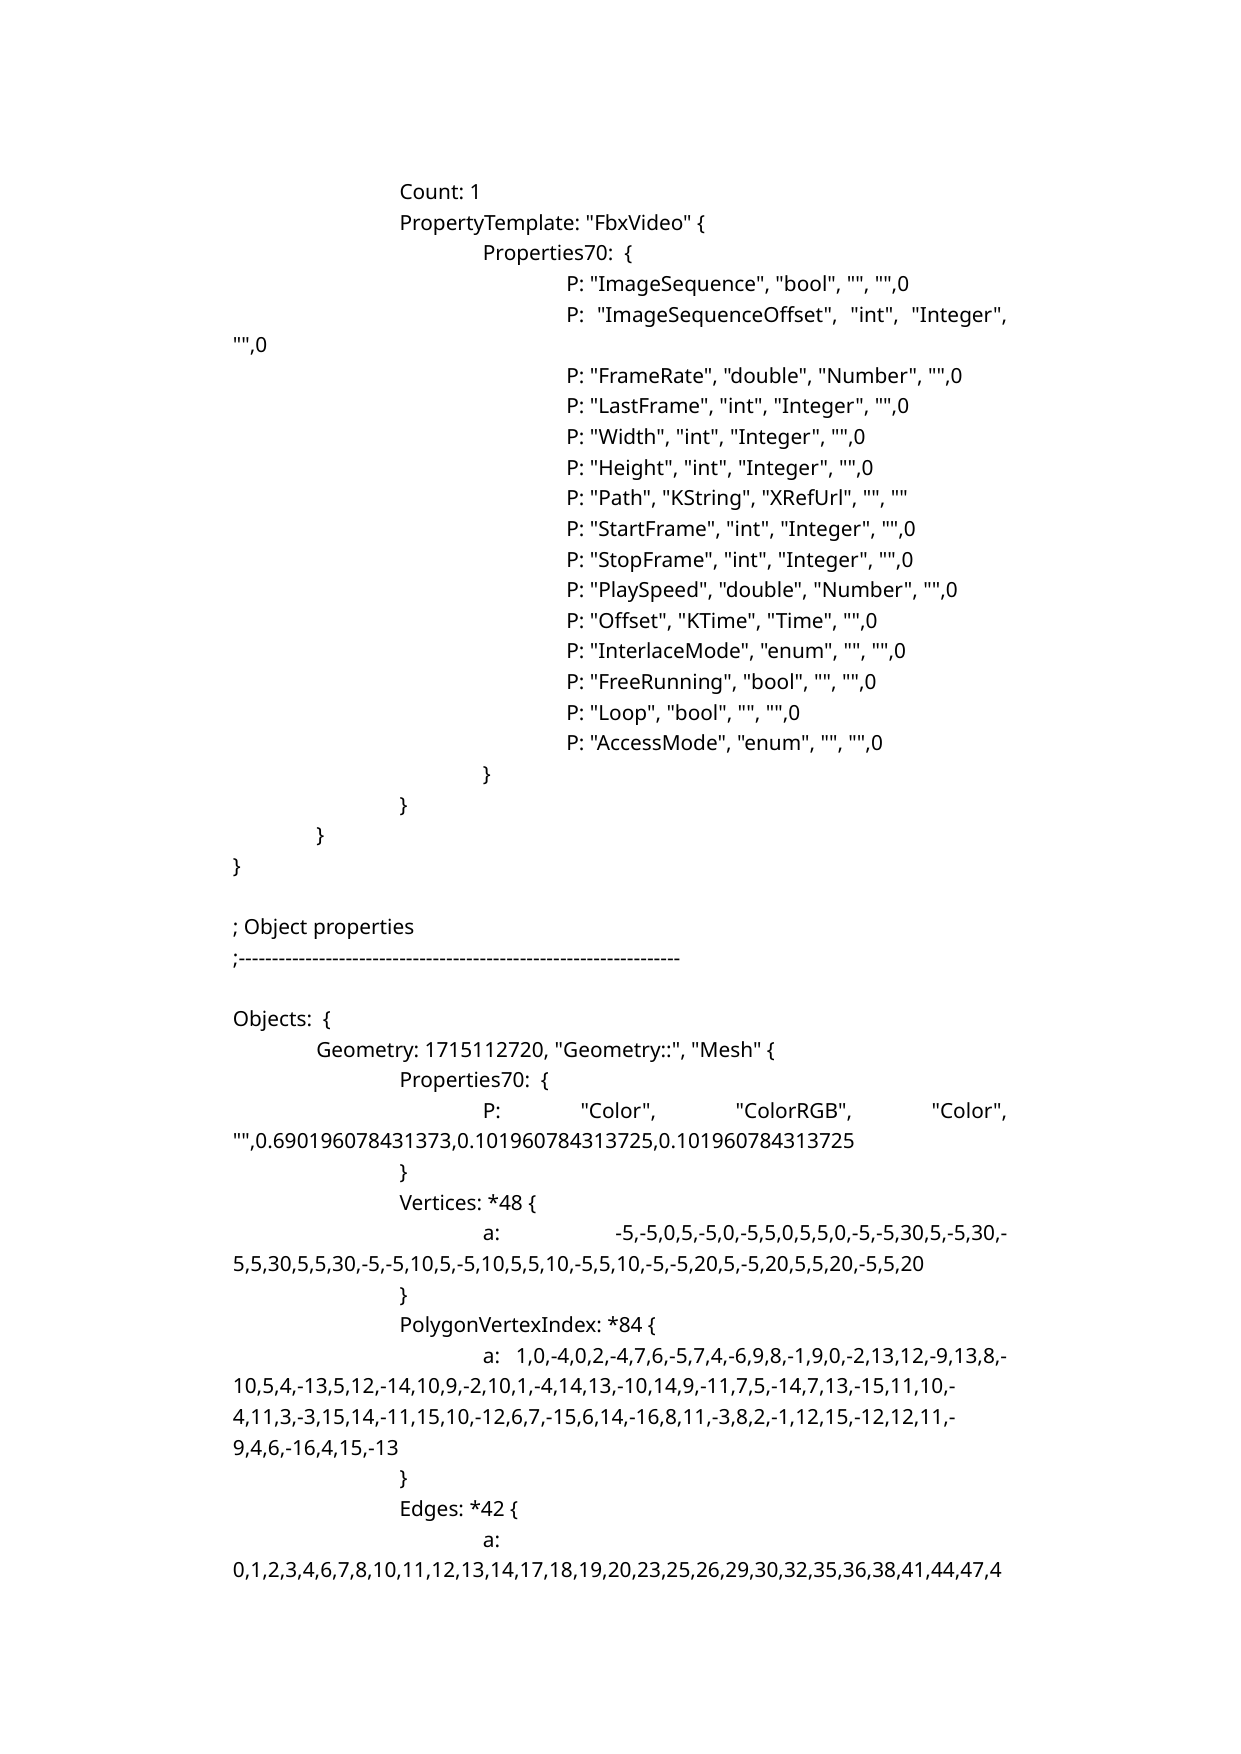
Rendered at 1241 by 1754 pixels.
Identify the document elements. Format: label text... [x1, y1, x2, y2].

text P: "StartFrame", "int", "Integer", "",0 [233, 514, 1007, 542]
text } [233, 851, 1007, 879]
text P: "Path", "KString", "XRefUrl", "", "" [233, 483, 1007, 512]
text a: -5,-5,0,5,-5,0,-5,5,0,5,5,0,-5,-5,30,5,-5,30,-5,5,30,5,5,30,-5,-5,10,5,-5,10,5,5,10,-5,5,10,-5,-5,20,5,-5,20,5,5,20,-5,5,20 [233, 1218, 1007, 1277]
text } [233, 1463, 1007, 1492]
text P: "LastFrame", "int", "Integer", "",0 [233, 392, 1007, 420]
text P: "AccessMode", "enum", "", "",0 [233, 728, 1007, 757]
text } [233, 1280, 1007, 1308]
text P: "Width", "int", "Integer", "",0 [233, 422, 1007, 451]
text P: "Color", "ColorRGB", "Color", "",0.690196078431373,0.101960784313725,0.101960784313725 [233, 1096, 1007, 1155]
text } [233, 1157, 1007, 1186]
text Edges: *42 { [233, 1494, 1007, 1522]
text P: "PlaySpeed", "double", "Number", "",0 [233, 575, 1007, 604]
text P: "InterlaceMode", "enum", "", "",0 [233, 637, 1007, 665]
text P: "FrameRate", "double", "Number", "",0 [233, 361, 1007, 389]
text P: "Loop", "bool", "", "",0 [233, 698, 1007, 726]
text P: "ImageSequence", "bool", "", "",0 [233, 269, 1007, 297]
text Geometry: 1715112720, "Geometry::", "Mesh" { [233, 1035, 1007, 1063]
text ; Object properties [233, 912, 1007, 941]
text Count: 1 [233, 177, 1007, 206]
text ;------------------------------------------------------------------ [233, 943, 1007, 971]
text } [233, 759, 1007, 787]
text P: "Height", "int", "Integer", "",0 [233, 453, 1007, 481]
text } [233, 820, 1007, 849]
text Properties70: { [233, 238, 1007, 267]
text P: "Offset", "KTime", "Time", "",0 [233, 606, 1007, 634]
text } [233, 790, 1007, 818]
text P: "StopFrame", "int", "Integer", "",0 [233, 545, 1007, 573]
text PolygonVertexIndex: *84 { [233, 1310, 1007, 1339]
text PropertyTemplate: "FbxVideo" { [233, 208, 1007, 236]
text Properties70: { [233, 1065, 1007, 1094]
text Objects: { [233, 1004, 1007, 1032]
text P: "ImageSequenceOffset", "int", "Integer", "",0 [233, 300, 1007, 359]
text Vertices: *48 { [233, 1188, 1007, 1216]
text a: 1,0,-4,0,2,-4,7,6,-5,7,4,-6,9,8,-1,9,0,-2,13,12,-9,13,8,-10,5,4,-13,5,12,-14,10,9,-2,10,1,-4,14,13,-10,14,9,-11,7,5,-14,7,13,-15,11,10,-4,11,3,-3,15,14,-11,15,10,-12,6,7,-15,6,14,-16,8,11,-3,8,2,-1,12,15,-12,12,11,-9,4,6,-16,4,15,-13 [233, 1341, 1007, 1461]
text P: "FreeRunning", "bool", "", "",0 [233, 667, 1007, 696]
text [233, 1525, 1007, 1584]
